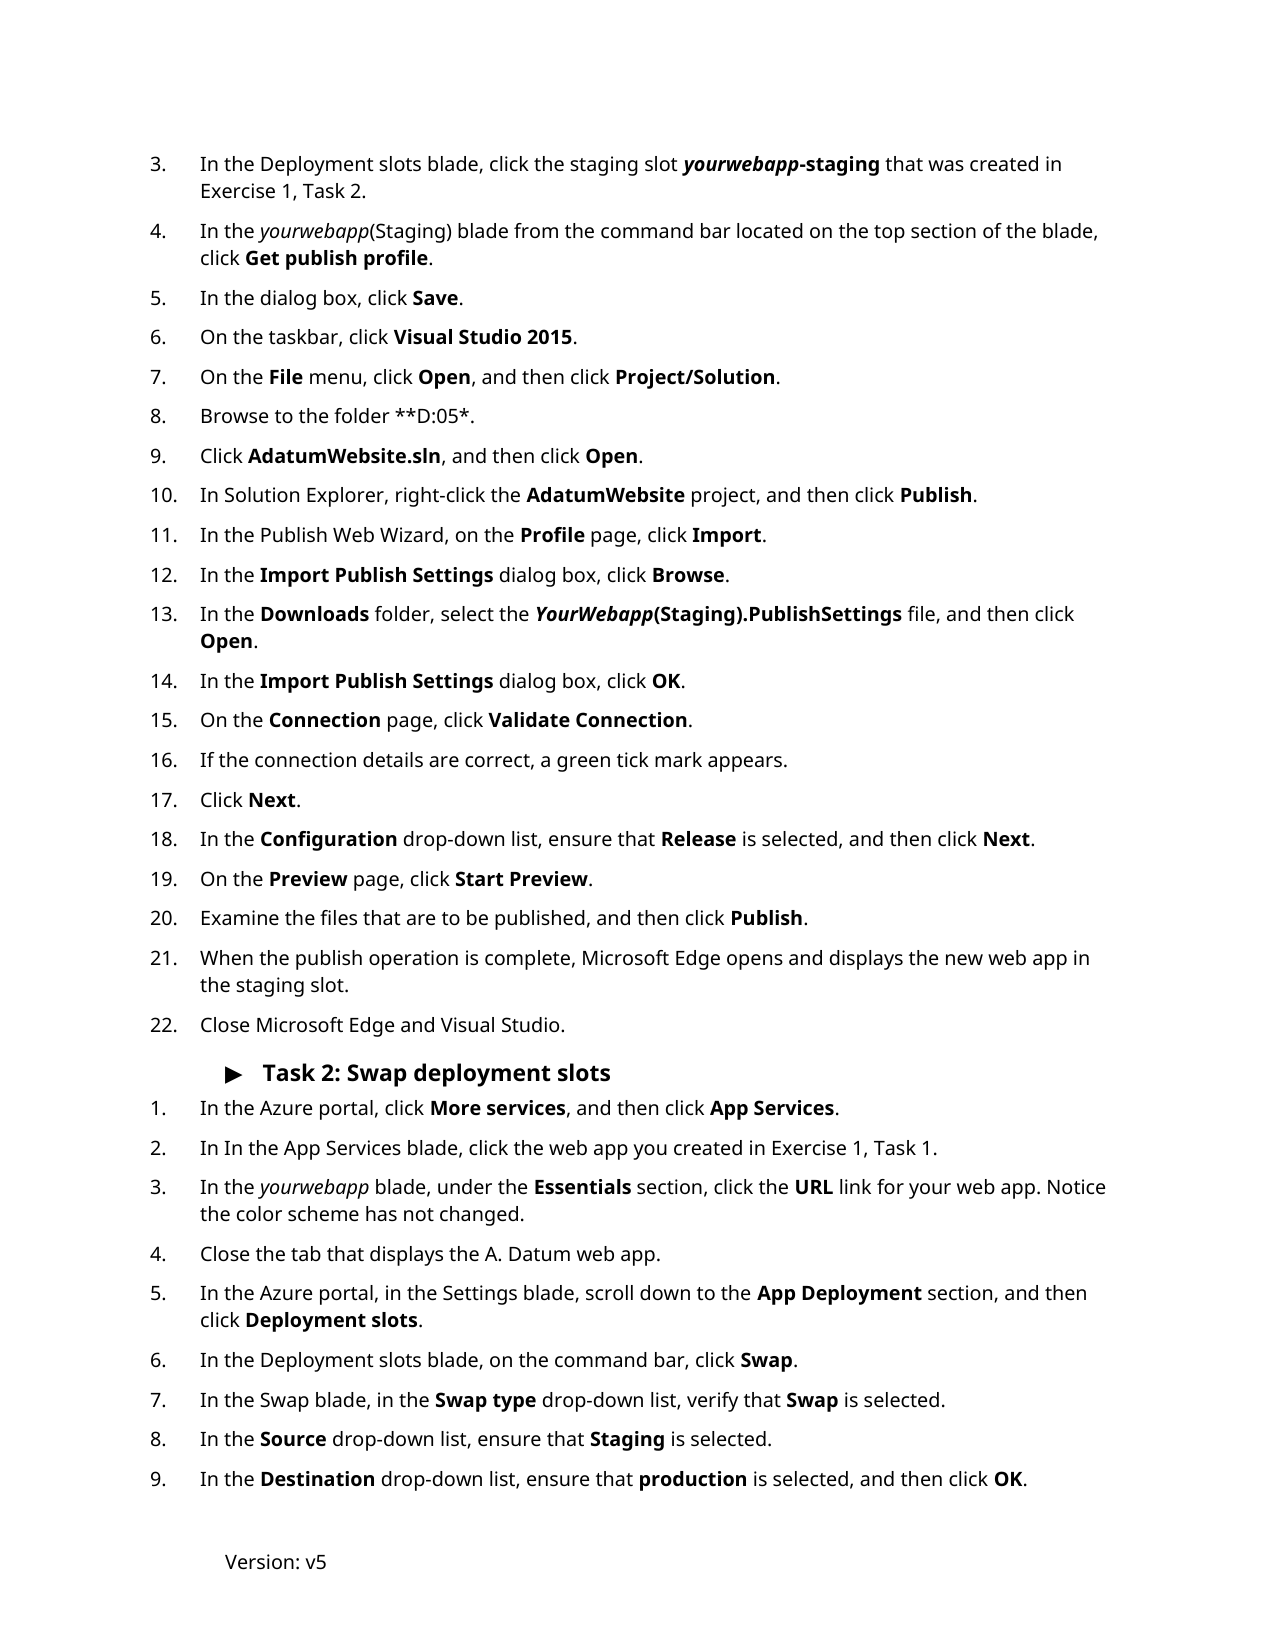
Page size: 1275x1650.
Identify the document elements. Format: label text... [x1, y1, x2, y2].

list Click Next. [150, 785, 1125, 812]
list In In the App Services blade, click the web app you created in Exercise 1, Task 1. [150, 1133, 1125, 1160]
list In the Import Publish Settings dialog box, click OK. [150, 667, 1125, 694]
list In the Destination drop-down list, ensure that production is selected, and then click OK. [150, 1464, 1125, 1492]
list In Solution Explorer, right-click the AdatumWebsite project, and then click Publish. [150, 481, 1125, 508]
list In the Azure portal, click More services, and then click App Services. [150, 1094, 1125, 1121]
list When the publish operation is complete, Microsoft Edge opens and displays the new web app in the staging slot. [150, 944, 1125, 998]
list In the Swap blade, in the Swap type drop-down list, verify that Swap is selected. [150, 1385, 1125, 1412]
list In the Deployment slots blade, on the command bar, click Swap. [150, 1346, 1125, 1373]
list In the Deployment slots blade, click the staging slot yourwebapp-staging that was created in Exercise 1, Task 2. [150, 150, 1125, 204]
list On the File menu, click Open, and then click Project/Solution. [150, 362, 1125, 389]
list On the Connection page, click Validate Connection. [150, 706, 1125, 733]
list Examine the files that are to be published, and then click Publish. [150, 904, 1125, 931]
list Close the tab that displays the A. Datum web app. [150, 1239, 1125, 1267]
list In the dialog box, click Save. [150, 283, 1125, 310]
list In the yourwebapp(Staging) blade from the command bar located on the top section of the blade, click Get publish profile. [150, 217, 1125, 271]
list Click AdatumWebsite.sln, and then click Open. [150, 442, 1125, 469]
subtitle Task 2: Swap deployment slots [225, 1056, 1125, 1087]
list In the Azure portal, in the Settings blade, scroll down to the App Deployment section, and then click Deployment slots. [150, 1279, 1125, 1333]
list In the Source drop-down list, ensure that Staging is selected. [150, 1425, 1125, 1452]
list In the Configuration drop-down list, ensure that Release is selected, and then click Next. [150, 825, 1125, 852]
list In the Import Publish Settings dialog box, click Browse. [150, 560, 1125, 587]
list Browse to the folder **D:05*. [150, 402, 1125, 429]
list In the yourwebapp blade, under the Essentials section, click the URL link for your web app. Notice the color scheme has not changed. [150, 1173, 1125, 1227]
list On the Preview page, click Start Preview. [150, 864, 1125, 892]
list In the Publish Web Wizard, on the Profile page, click Import. [150, 521, 1125, 548]
list On the taskbar, click Visual Studio 2015. [150, 323, 1125, 350]
list In the Downloads folder, select the YourWebapp(Staging).PublishSettings file, and then click Open. [150, 600, 1125, 654]
list Close Microsoft Edge and Visual Studio. [150, 1010, 1125, 1037]
list If the connection details are correct, a green tick mark appears. [150, 746, 1125, 773]
